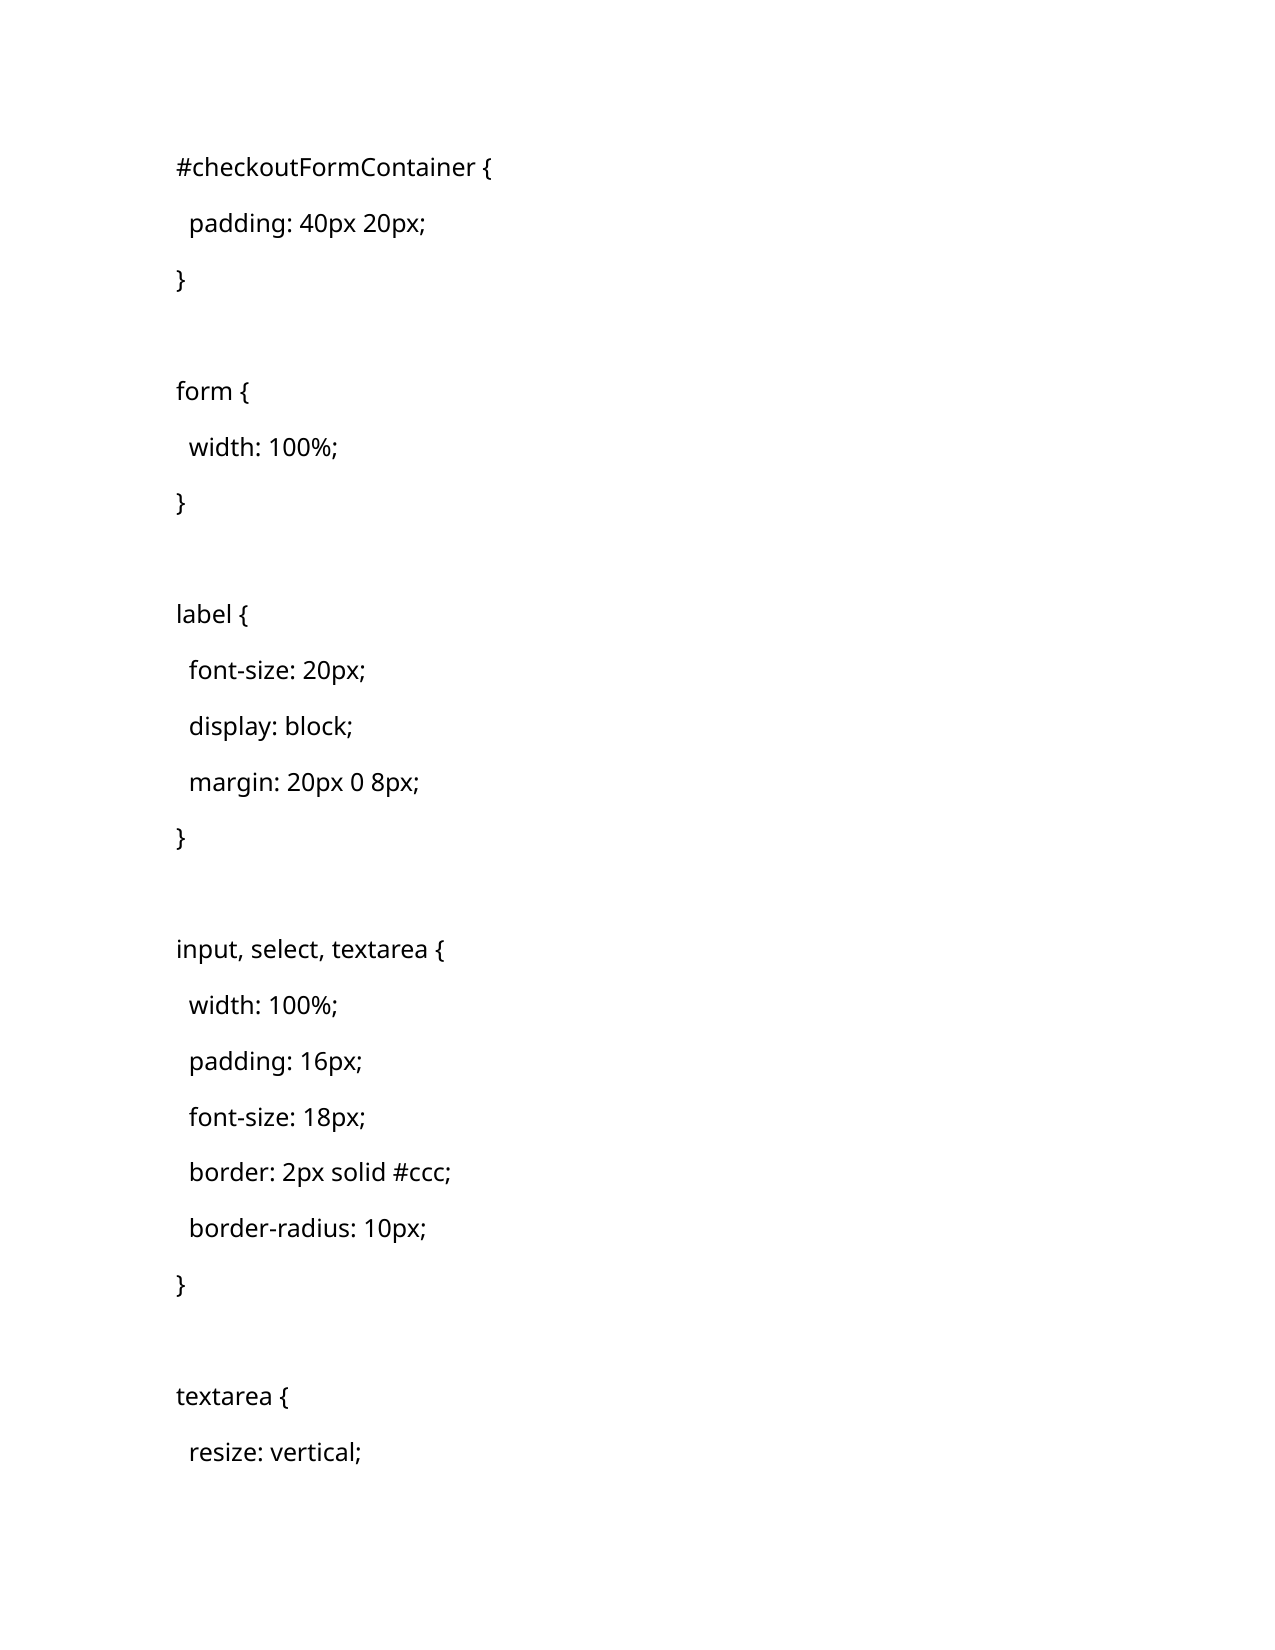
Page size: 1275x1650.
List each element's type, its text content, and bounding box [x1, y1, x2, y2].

text border: 2px solid #ccc; [150, 1155, 1125, 1189]
text margin: 20px 0 8px; [150, 764, 1125, 798]
text form { [150, 373, 1125, 407]
text border-radius: 10px; [150, 1211, 1125, 1245]
text font-size: 18px; [150, 1099, 1125, 1133]
text label { [150, 597, 1125, 631]
text resize: vertical; [150, 1434, 1125, 1468]
text font-size: 20px; [150, 652, 1125, 687]
text #checkoutFormContainer { [150, 150, 1125, 184]
text } [150, 262, 1125, 296]
text width: 100%; [150, 429, 1125, 463]
text } [150, 485, 1125, 519]
text display: block; [150, 708, 1125, 742]
text width: 100%; [150, 987, 1125, 1022]
text textarea { [150, 1378, 1125, 1412]
text } [150, 1267, 1125, 1301]
text } [150, 820, 1125, 854]
text padding: 40px 20px; [150, 206, 1125, 240]
text input, select, textarea { [150, 932, 1125, 966]
text padding: 16px; [150, 1043, 1125, 1077]
